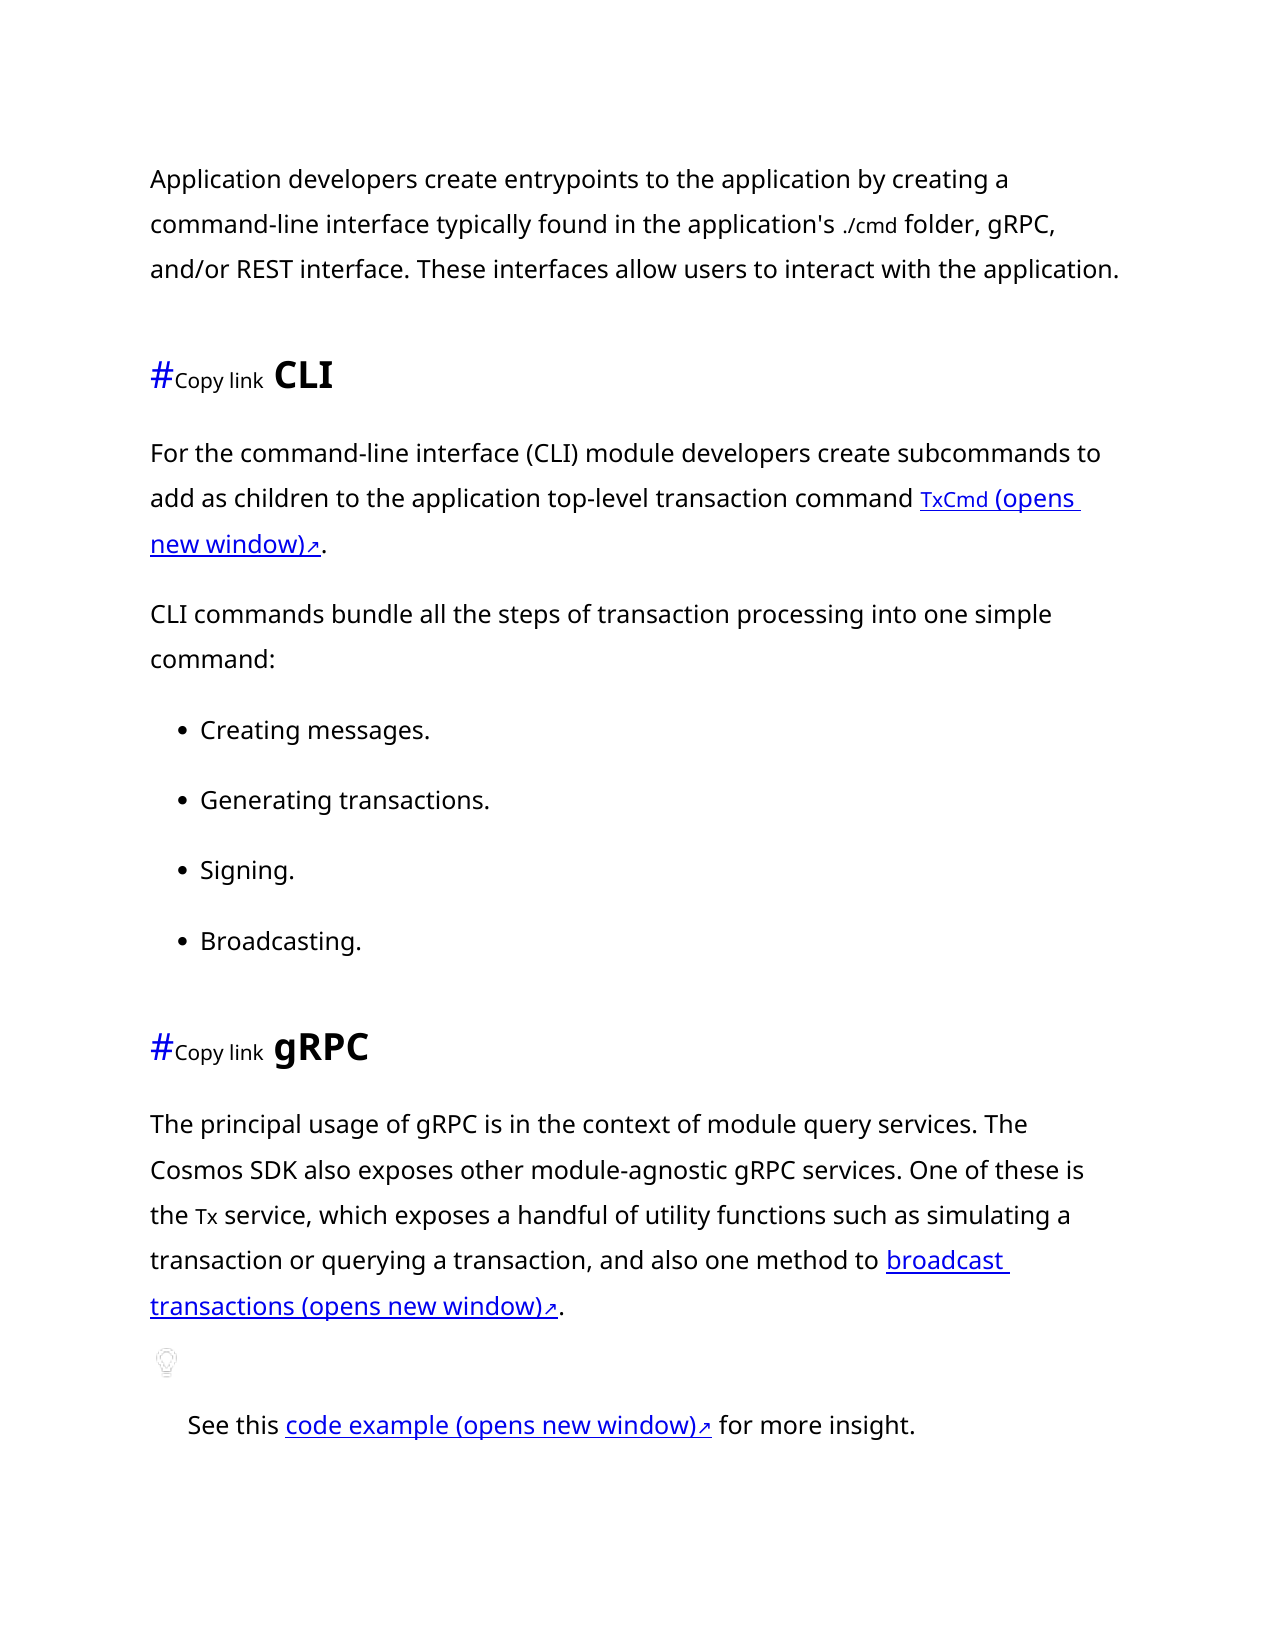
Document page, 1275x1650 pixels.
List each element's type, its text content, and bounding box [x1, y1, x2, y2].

text #Copy link CLI [150, 348, 1125, 399]
text Application developers create entrypoints to the application by creating a command-line interface typically found in the application's ./cmd folder, gRPC, and/or REST interface. These interfaces allow users to interact with the application. [150, 150, 1125, 286]
text #Copy link gRPC [150, 1020, 1125, 1071]
text CLI commands bundle all the steps of transaction processing into one simple command: [150, 585, 1125, 676]
list Creating messages. [178, 701, 1125, 746]
text See this code example (opens new window)↗ for more insight. [187, 1397, 1087, 1442]
list Broadcasting. [178, 912, 1125, 957]
text For the command-line interface (CLI) module developers create subcommands to add as children to the application top-level transaction command TxCmd (opens new window)↗. [150, 424, 1125, 560]
text The principal usage of gRPC is in the context of module query services. The Cosmos SDK also exposes other module-agnostic gRPC services. One of these is the Tx service, which exposes a handful of utility functions such as simulating a transaction or querying a transaction, and also one method to broadcast transactions (opens new window)↗. [150, 1096, 1125, 1322]
list Generating transactions. [178, 771, 1125, 817]
list Signing. [178, 842, 1125, 887]
